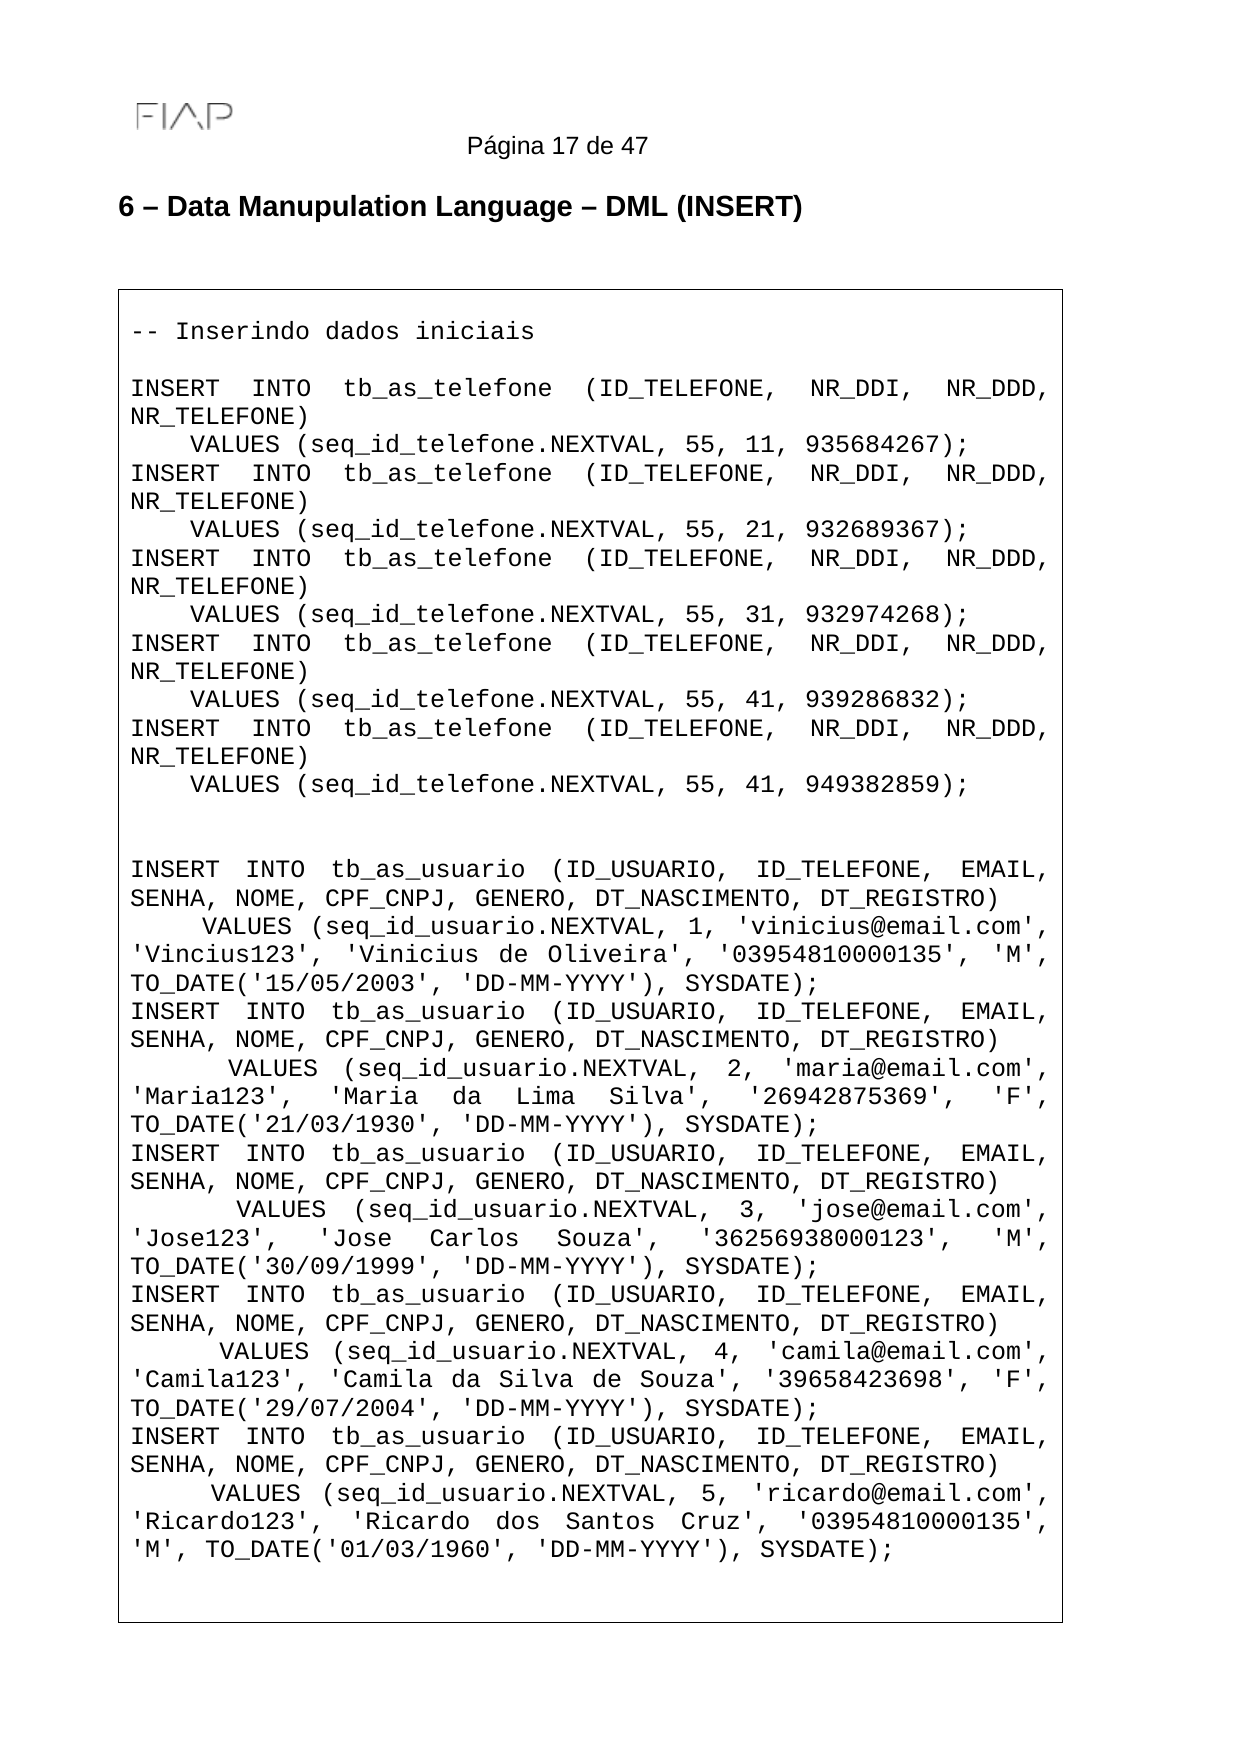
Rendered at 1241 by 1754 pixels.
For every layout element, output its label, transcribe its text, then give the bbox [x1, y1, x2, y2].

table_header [119, 290, 1062, 1622]
picture [136, 103, 233, 130]
subtitle 6 – Data Manupulation Language – DML (INSERT) [118, 189, 1063, 222]
